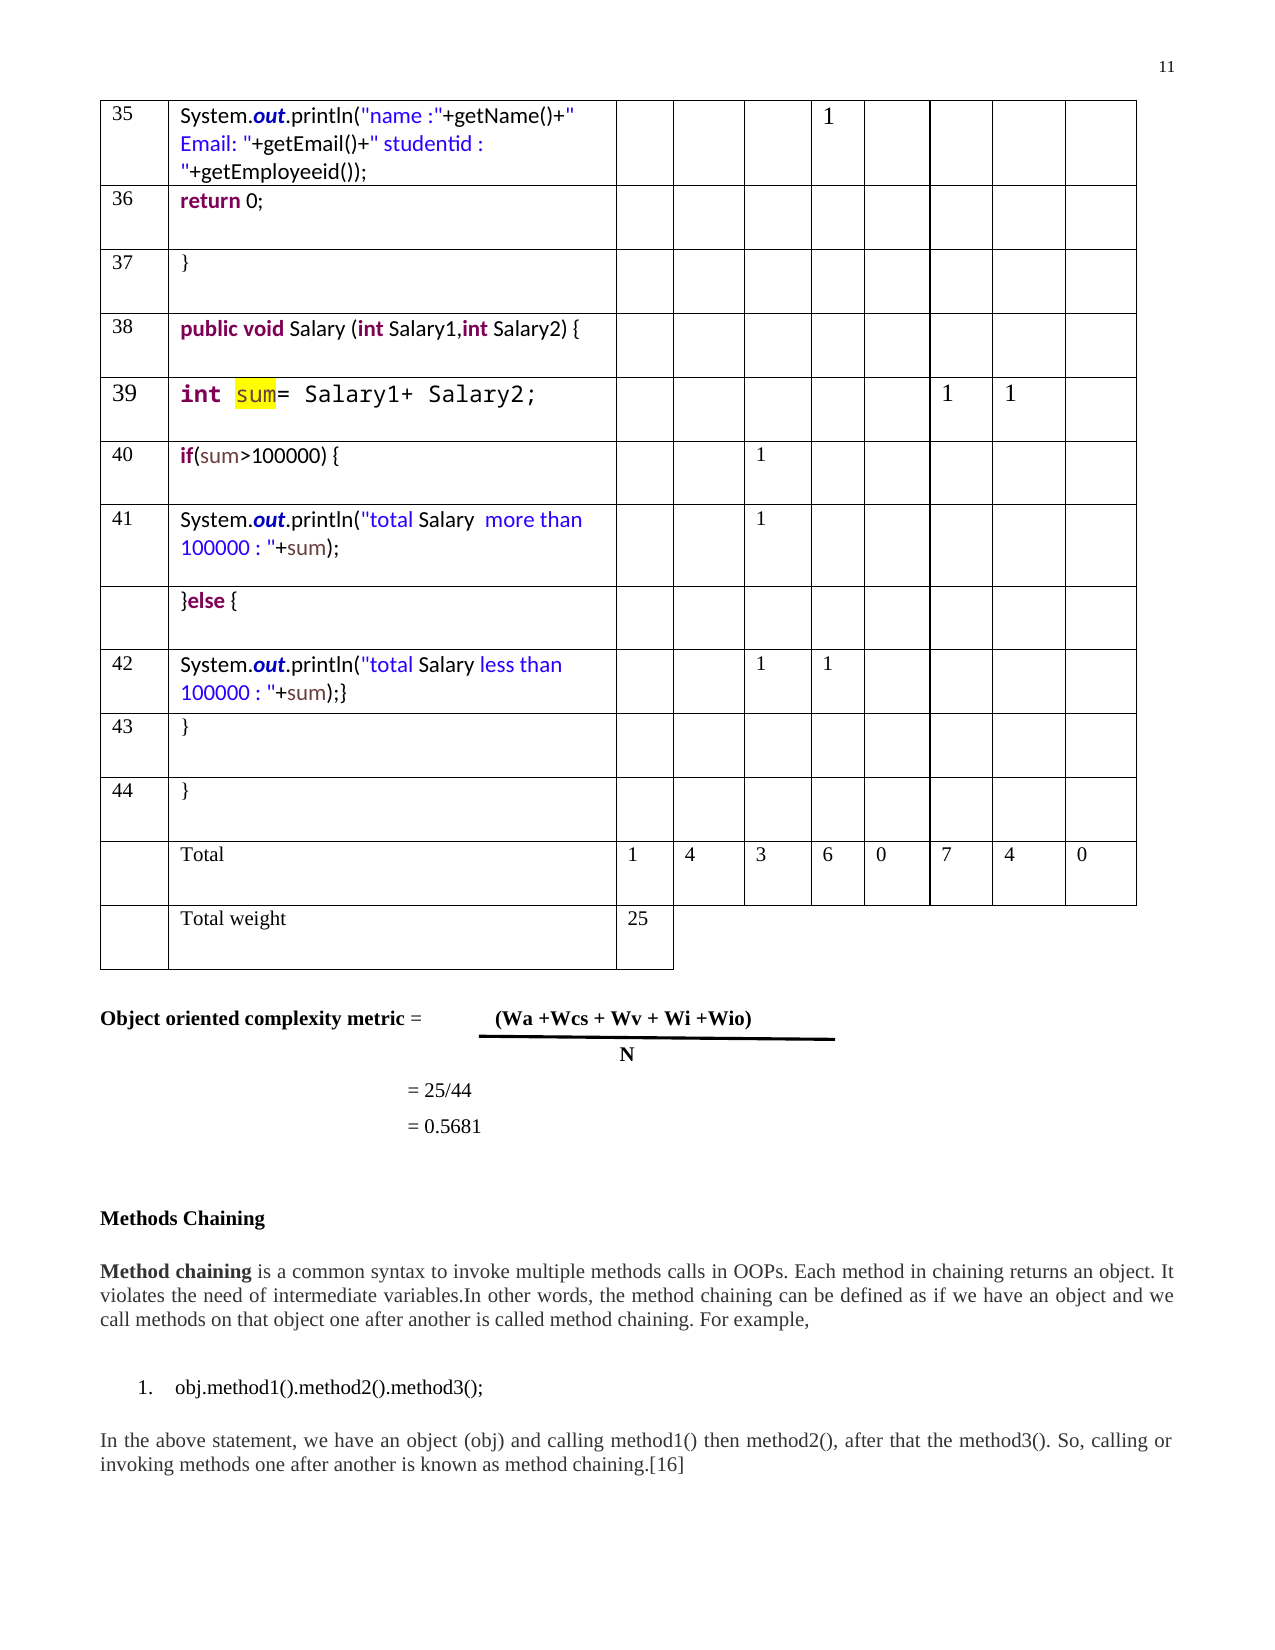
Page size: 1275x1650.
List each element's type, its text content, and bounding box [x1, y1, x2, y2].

table_cell [931, 650, 992, 713]
table_cell 0 [1066, 842, 1136, 905]
table_cell [617, 714, 673, 777]
table_cell [745, 378, 811, 441]
table_cell [674, 587, 744, 649]
list obj.method1().method2().method3(); [137, 1360, 1175, 1399]
table_cell 43 [101, 714, 168, 777]
table_cell [865, 505, 929, 586]
table_cell [617, 442, 673, 504]
table_cell 1 [931, 378, 992, 441]
table_cell Total [169, 842, 616, 905]
table_cell [865, 186, 929, 249]
table_cell [993, 442, 1065, 504]
table_cell [931, 101, 992, 185]
list Object oriented complexity metric = (Wa +Wcs + Wv + Wi +Wio) [100, 1006, 1175, 1030]
table_cell [745, 101, 811, 185]
table_cell [1066, 650, 1136, 713]
table_cell [674, 714, 744, 777]
table_cell [865, 101, 929, 185]
table_cell 41 [101, 505, 168, 586]
table_cell if(sum>100000) { [169, 442, 616, 504]
list N [100, 1042, 1175, 1066]
table_cell [993, 250, 1065, 313]
table_cell return 0; [169, 186, 616, 249]
table_cell [812, 505, 864, 586]
table_cell [674, 378, 744, 441]
table_cell [931, 186, 992, 249]
table_cell [1066, 505, 1136, 586]
table_cell 1 [812, 101, 864, 185]
table_cell [745, 778, 811, 841]
table_cell [1066, 250, 1136, 313]
table_cell 1 [993, 378, 1065, 441]
table_cell }else { [169, 587, 616, 649]
table_cell [993, 650, 1065, 713]
table_cell 44 [101, 778, 168, 841]
table_cell [812, 778, 864, 841]
table_cell [865, 650, 929, 713]
text Methods Chaining [100, 1206, 1175, 1229]
table_cell 39 [101, 378, 168, 441]
table_cell [931, 778, 992, 841]
table_cell [865, 778, 929, 841]
table_cell 4 [993, 842, 1065, 905]
table_cell [865, 442, 929, 504]
table_cell [674, 442, 744, 504]
table_cell } [169, 714, 616, 777]
table_cell 6 [812, 842, 864, 905]
table_cell [1066, 186, 1136, 249]
table_cell [993, 505, 1065, 586]
table_cell [674, 250, 744, 313]
table_cell System.out.println("total Salary less than 100000 : "+sum);} [169, 650, 616, 713]
table_cell 7 [931, 842, 992, 905]
table_cell 37 [101, 250, 168, 313]
table_cell [865, 378, 929, 441]
table_cell [865, 587, 929, 649]
table_cell } [169, 778, 616, 841]
table_cell [931, 714, 992, 777]
table_cell 0 [865, 842, 929, 905]
table_cell [931, 587, 992, 649]
table_cell [101, 842, 168, 905]
table_cell [617, 186, 673, 249]
table_cell 3 [745, 842, 811, 905]
table_cell [931, 250, 992, 313]
table_cell [993, 186, 1065, 249]
table_cell [674, 778, 744, 841]
table_cell [745, 587, 811, 649]
table_cell [865, 250, 929, 313]
list = 25/44 [100, 1078, 1175, 1102]
table_cell [812, 714, 864, 777]
table_cell Total weight [169, 906, 616, 969]
table_cell [617, 378, 673, 441]
table_cell int sum= Salary1+ Salary2; [169, 378, 616, 441]
table_cell [812, 250, 864, 313]
table_cell [931, 442, 992, 504]
table_cell [812, 186, 864, 249]
table_cell [993, 714, 1065, 777]
table_cell [812, 314, 864, 377]
table_cell public void Salary (int Salary1,int Salary2) { [169, 314, 616, 377]
table_cell [931, 314, 992, 377]
table_cell [617, 250, 673, 313]
table_cell [1066, 378, 1136, 441]
table_cell [674, 314, 744, 377]
table_cell 1 [812, 650, 864, 713]
table_cell [745, 314, 811, 377]
table_cell [617, 101, 673, 185]
table_cell [674, 505, 744, 586]
text In the above statement, we have an object (obj) and calling method1() then method2(), after that the method3(). So, calling or invoking methods one after another is known as method chaining.[16] [100, 1428, 1175, 1476]
table_cell [931, 505, 992, 586]
table_cell 35 [101, 101, 168, 185]
table_cell 1 [745, 650, 811, 713]
table_cell 1 [617, 842, 673, 905]
table_cell 25 [617, 906, 673, 969]
table_cell [865, 714, 929, 777]
table_cell 1 [745, 442, 811, 504]
table_cell [674, 101, 744, 185]
table_cell [993, 778, 1065, 841]
table_cell 1 [745, 505, 811, 586]
table_cell 40 [101, 442, 168, 504]
table_cell [993, 587, 1065, 649]
table_cell [674, 186, 744, 249]
table_cell [745, 186, 811, 249]
table_cell [745, 250, 811, 313]
text Method chaining is a common syntax to invoke multiple methods calls in OOPs. Each method in chaining returns an object. It violates the need of intermediate variables.In other words, the method chaining can be defined as if we have an object and we call methods on that object one after another is called method chaining. For example, [100, 1259, 1175, 1331]
table_cell [1066, 778, 1136, 841]
table_cell [812, 378, 864, 441]
table_cell 36 [101, 186, 168, 249]
table_cell } [169, 250, 616, 313]
table_cell 38 [101, 314, 168, 377]
table_cell [1066, 442, 1136, 504]
table_cell [812, 442, 864, 504]
table_cell [101, 906, 168, 969]
table_cell [617, 314, 673, 377]
list = 0.5681 [100, 1114, 1175, 1138]
table_cell [1066, 314, 1136, 377]
table_cell 4 [674, 842, 744, 905]
table_cell [617, 587, 673, 649]
table_cell [865, 314, 929, 377]
table_cell System.out.println("total Salary more than 100000 : "+sum); [169, 505, 616, 586]
table_cell [745, 714, 811, 777]
table_cell System.out.println("name :"+getName()+" Email: "+getEmail()+" studentid : "+getEmployeeid()); [169, 101, 616, 185]
table_cell [1066, 587, 1136, 649]
table_cell [617, 650, 673, 713]
table_cell [1066, 101, 1136, 185]
table_cell [101, 587, 168, 649]
table_cell [674, 650, 744, 713]
table_cell [617, 505, 673, 586]
table_cell 42 [101, 650, 168, 713]
table_cell [993, 314, 1065, 377]
table_cell [993, 101, 1065, 185]
table_cell [617, 778, 673, 841]
table_cell [1066, 714, 1136, 777]
table_cell [812, 587, 864, 649]
